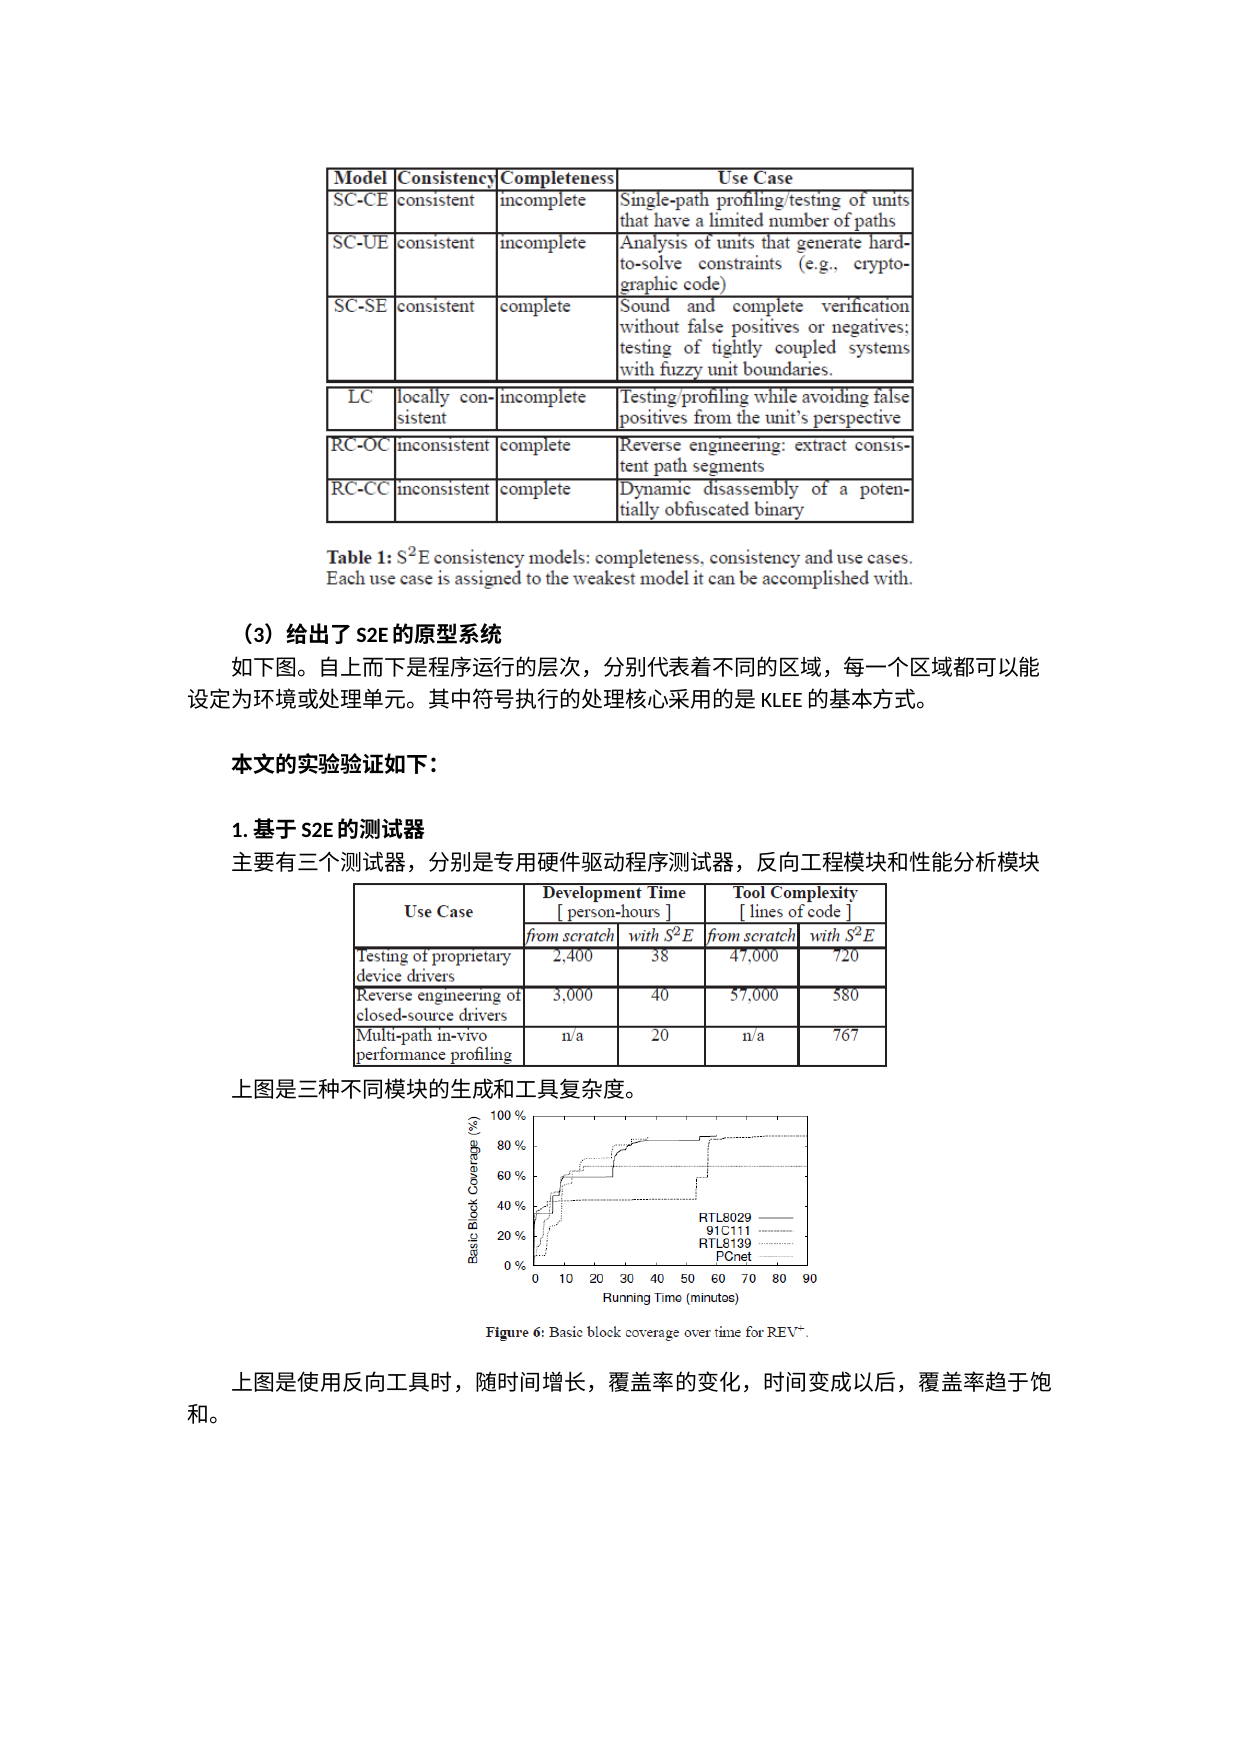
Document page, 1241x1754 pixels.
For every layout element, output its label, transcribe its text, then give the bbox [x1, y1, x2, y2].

text 本文的实验验证如下： [187, 747, 1053, 779]
text 上图是三种不同模块的生成和工具复杂度。 [187, 1072, 1053, 1104]
text 1. 基于S2E的测试器 [187, 812, 1053, 844]
text 如下图。自上而下是程序运行的层次，分别代表着不同的区域，每一个区域都可以能设定为环境或处理单元。其中符号执行的处理核心采用的是KLEE的基本方式。 [187, 649, 1053, 714]
text 主要有三个测试器，分别是专用硬件驱动程序测试器，反向工程模块和性能分析模块 [187, 844, 1053, 877]
picture [324, 162, 916, 591]
text （3）给出了S2E的原型系统 [187, 617, 1053, 649]
text 上图是使用反向工具时，随时间增长，覆盖率的变化，时间变成以后，覆盖率趋于饱和。 [187, 1364, 1053, 1429]
